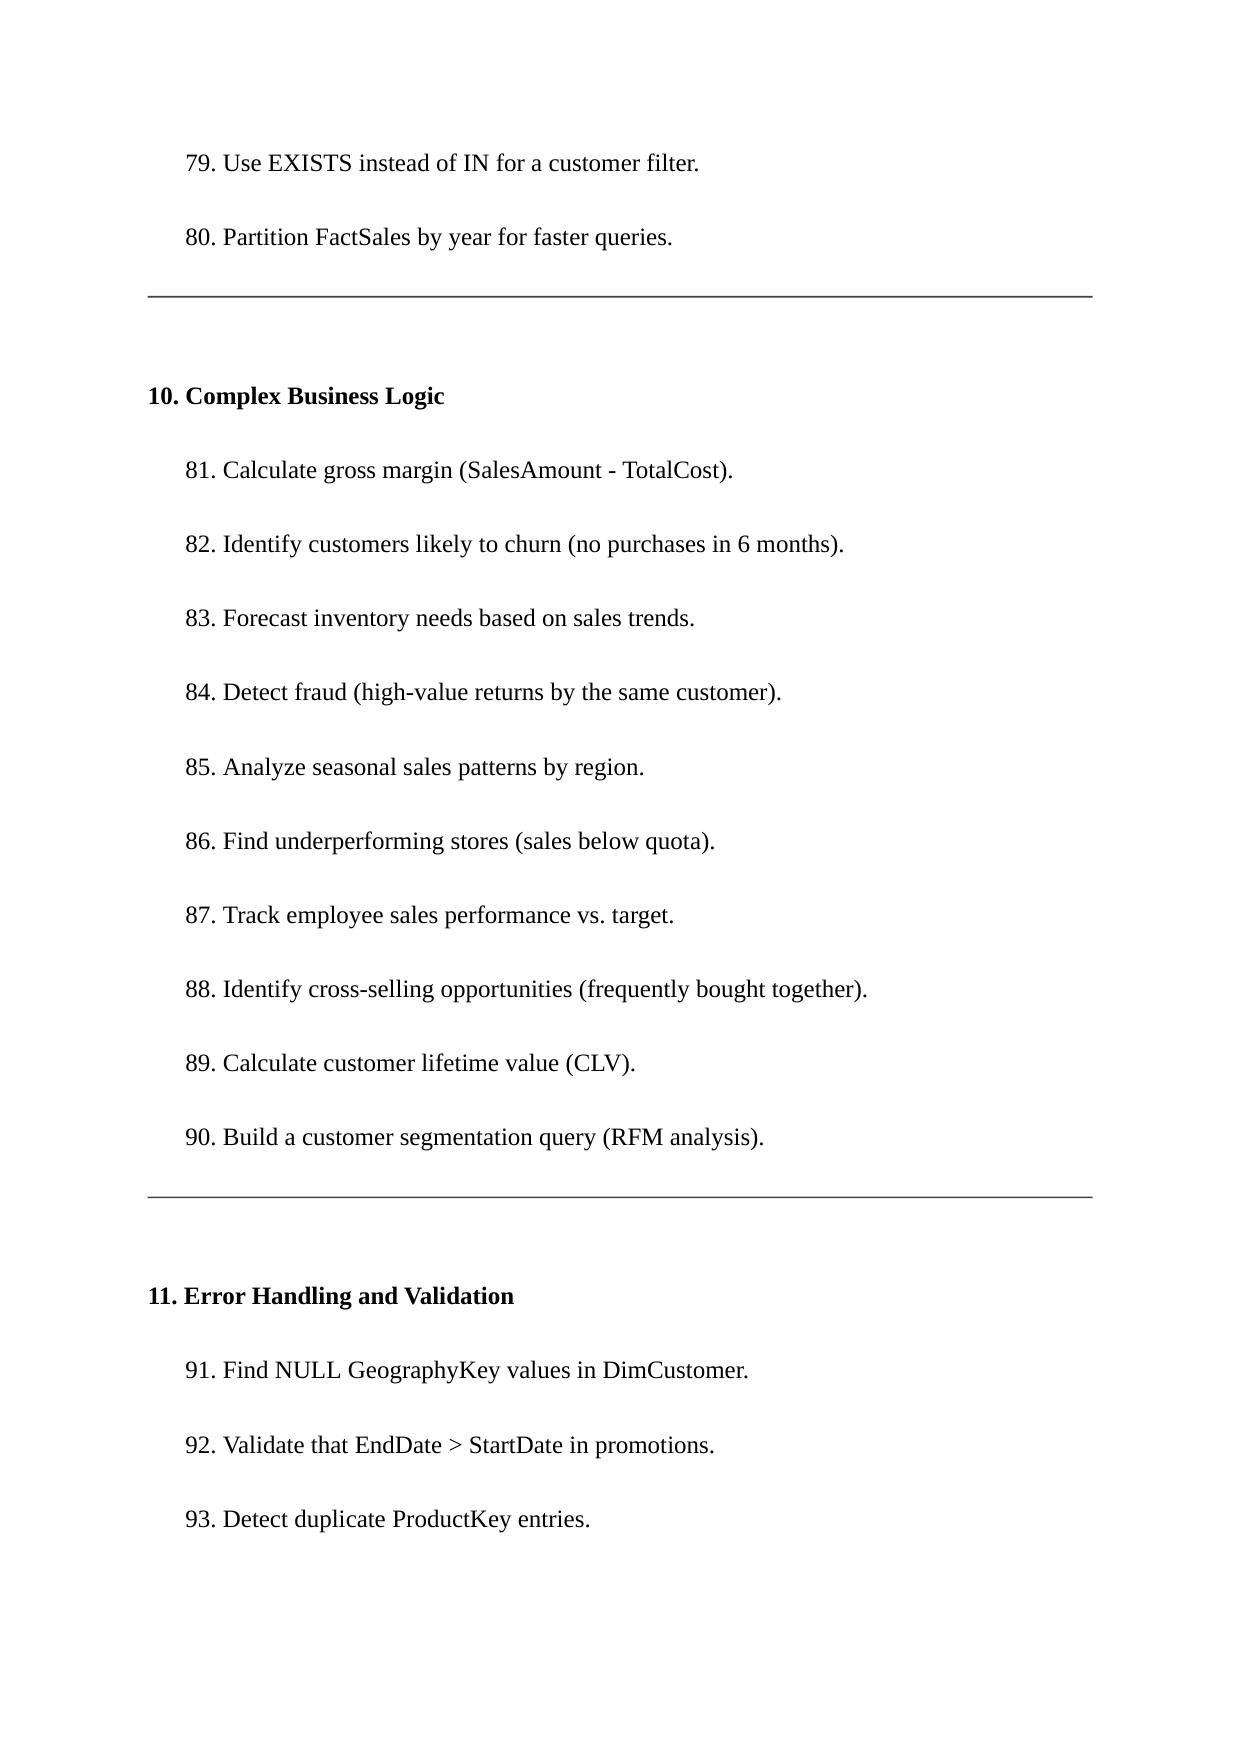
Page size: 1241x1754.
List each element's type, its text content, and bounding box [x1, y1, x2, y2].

text 10. Complex Business Logic [148, 381, 1093, 409]
list Build a customer segmentation query (RFM analysis). [185, 1122, 1093, 1151]
list Calculate gross margin (SalesAmount - TotalCost). [185, 455, 1093, 484]
list Partition FactSales by year for faster queries. [185, 222, 1093, 251]
list Use EXISTS instead of IN for a customer filter. [185, 148, 1093, 176]
list Forecast inventory needs based on sales trends. [185, 603, 1093, 632]
list Identify cross-selling opportunities (frequently bought together). [185, 974, 1093, 1003]
list Analyze seasonal sales patterns by region. [185, 752, 1093, 780]
list Find underperforming stores (sales below quota). [185, 826, 1093, 854]
list Track employee sales performance vs. target. [185, 900, 1093, 929]
text 11. Error Handling and Validation [148, 1281, 1093, 1310]
list Identify customers likely to churn (no purchases in 6 months). [185, 529, 1093, 558]
list Validate that EndDate > StartDate in promotions. [185, 1430, 1093, 1458]
list Find NULL GeographyKey values in DimCustomer. [185, 1356, 1093, 1384]
list Detect duplicate ProductKey entries. [185, 1504, 1093, 1533]
list Detect fraud (high-value returns by the same customer). [185, 677, 1093, 706]
list Calculate customer lifetime value (CLV). [185, 1048, 1093, 1077]
